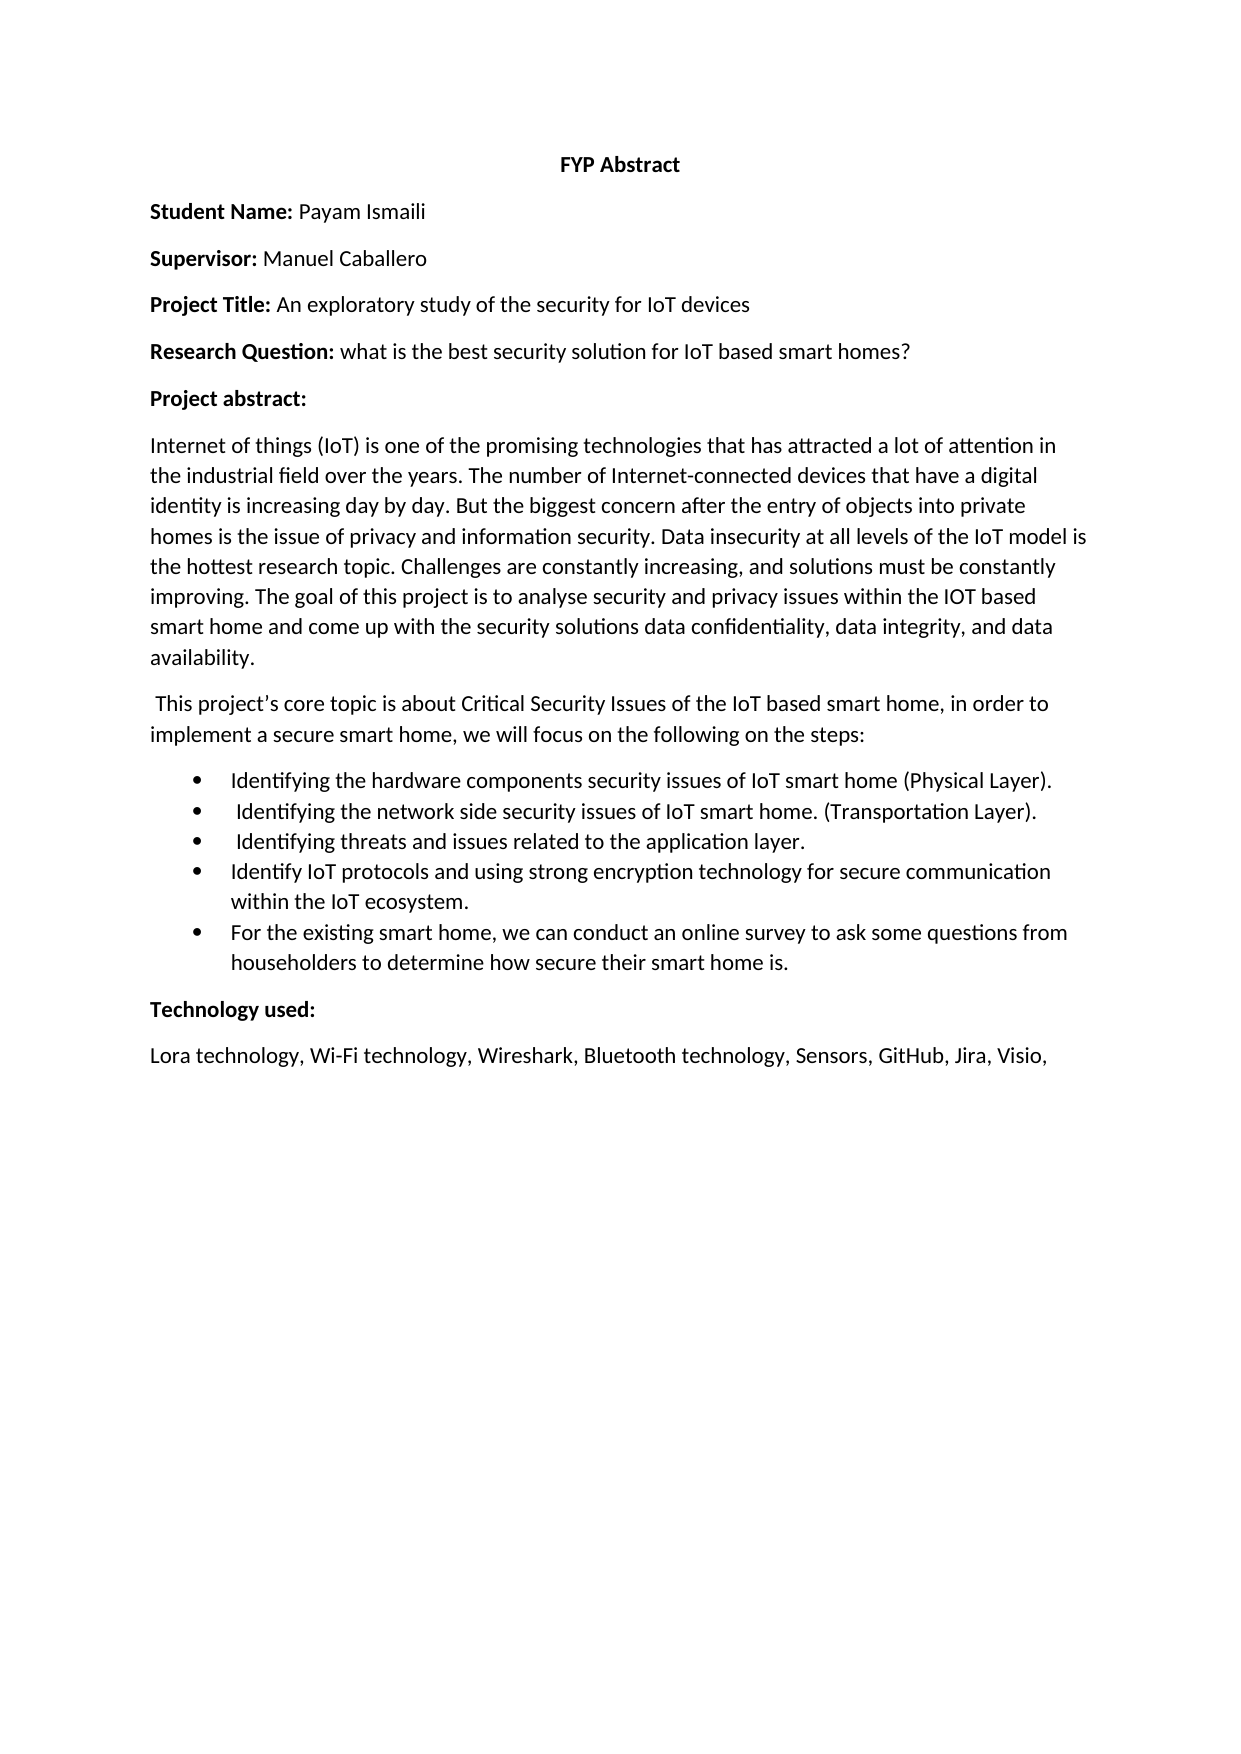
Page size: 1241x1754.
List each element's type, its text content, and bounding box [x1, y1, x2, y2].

list Identifying threats and issues related to the application layer. [193, 827, 1090, 855]
list For the existing smart home, we can conduct an online survey to ask some questions from householders to determine how secure their smart home is. [193, 918, 1090, 976]
text This project’s core topic is about Critical Security Issues of the IoT based smart home, in order to implement a secure smart home, we will focus on the following on the steps: [150, 689, 1090, 748]
text Lora technology, Wi-Fi technology, Wireshark, Bluetooth technology, Sensors, GitHub, Jira, Visio, [150, 1042, 1090, 1070]
list Identifying the network side security issues of IoT smart home. (Transportation Layer). [193, 797, 1090, 825]
text Technology used: [150, 995, 1090, 1023]
text Supervisor: Manuel Caballero [150, 244, 1090, 272]
list Identify IoT protocols and using strong encryption technology for secure communication within the IoT ecosystem. [193, 857, 1090, 916]
text Project Title: An exploratory study of the security for IoT devices [150, 291, 1090, 319]
text Internet of things (IoT) is one of the promising technologies that has attracted a lot of attention in the industrial field over the years. The number of Internet-connected devices that have a digital identity is increasing day by day. But the biggest concern after the entry of objects into private homes is the issue of privacy and information security. Data insecurity at all levels of the IoT model is the hottest research topic. Challenges are constantly increasing, and solutions must be constantly improving. The goal of this project is to analyse security and privacy issues within the IOT based smart home and come up with the security solutions data confidentiality, data integrity, and data availability. [150, 431, 1090, 671]
text Project abstract: [150, 384, 1090, 412]
text Student Name: Payam Ismaili [150, 197, 1090, 225]
list Identifying the hardware components security issues of IoT smart home (Physical Layer). [193, 767, 1090, 795]
text FYP Abstract [150, 150, 1090, 178]
text Research Question: what is the best security solution for IoT based smart homes? [150, 337, 1090, 366]
